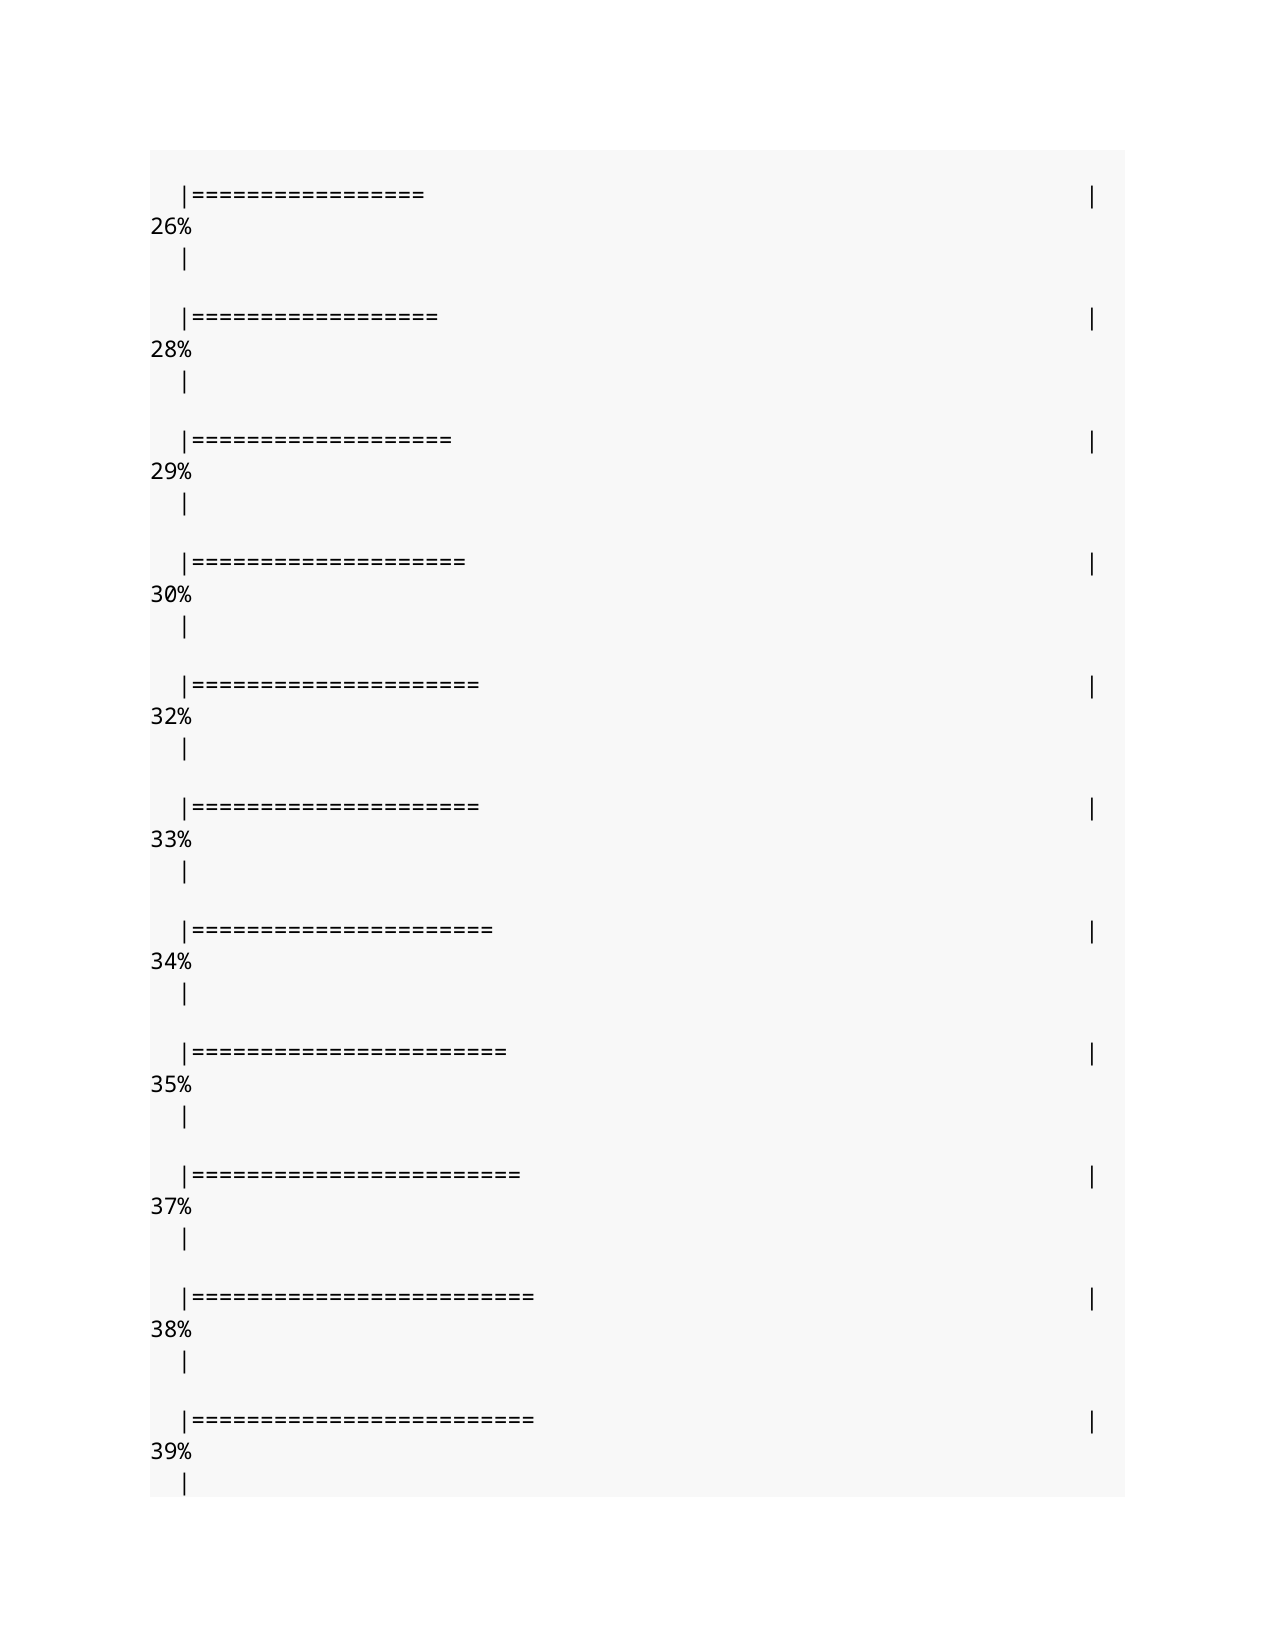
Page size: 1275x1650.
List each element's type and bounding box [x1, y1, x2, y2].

text [150, 150, 1125, 1497]
